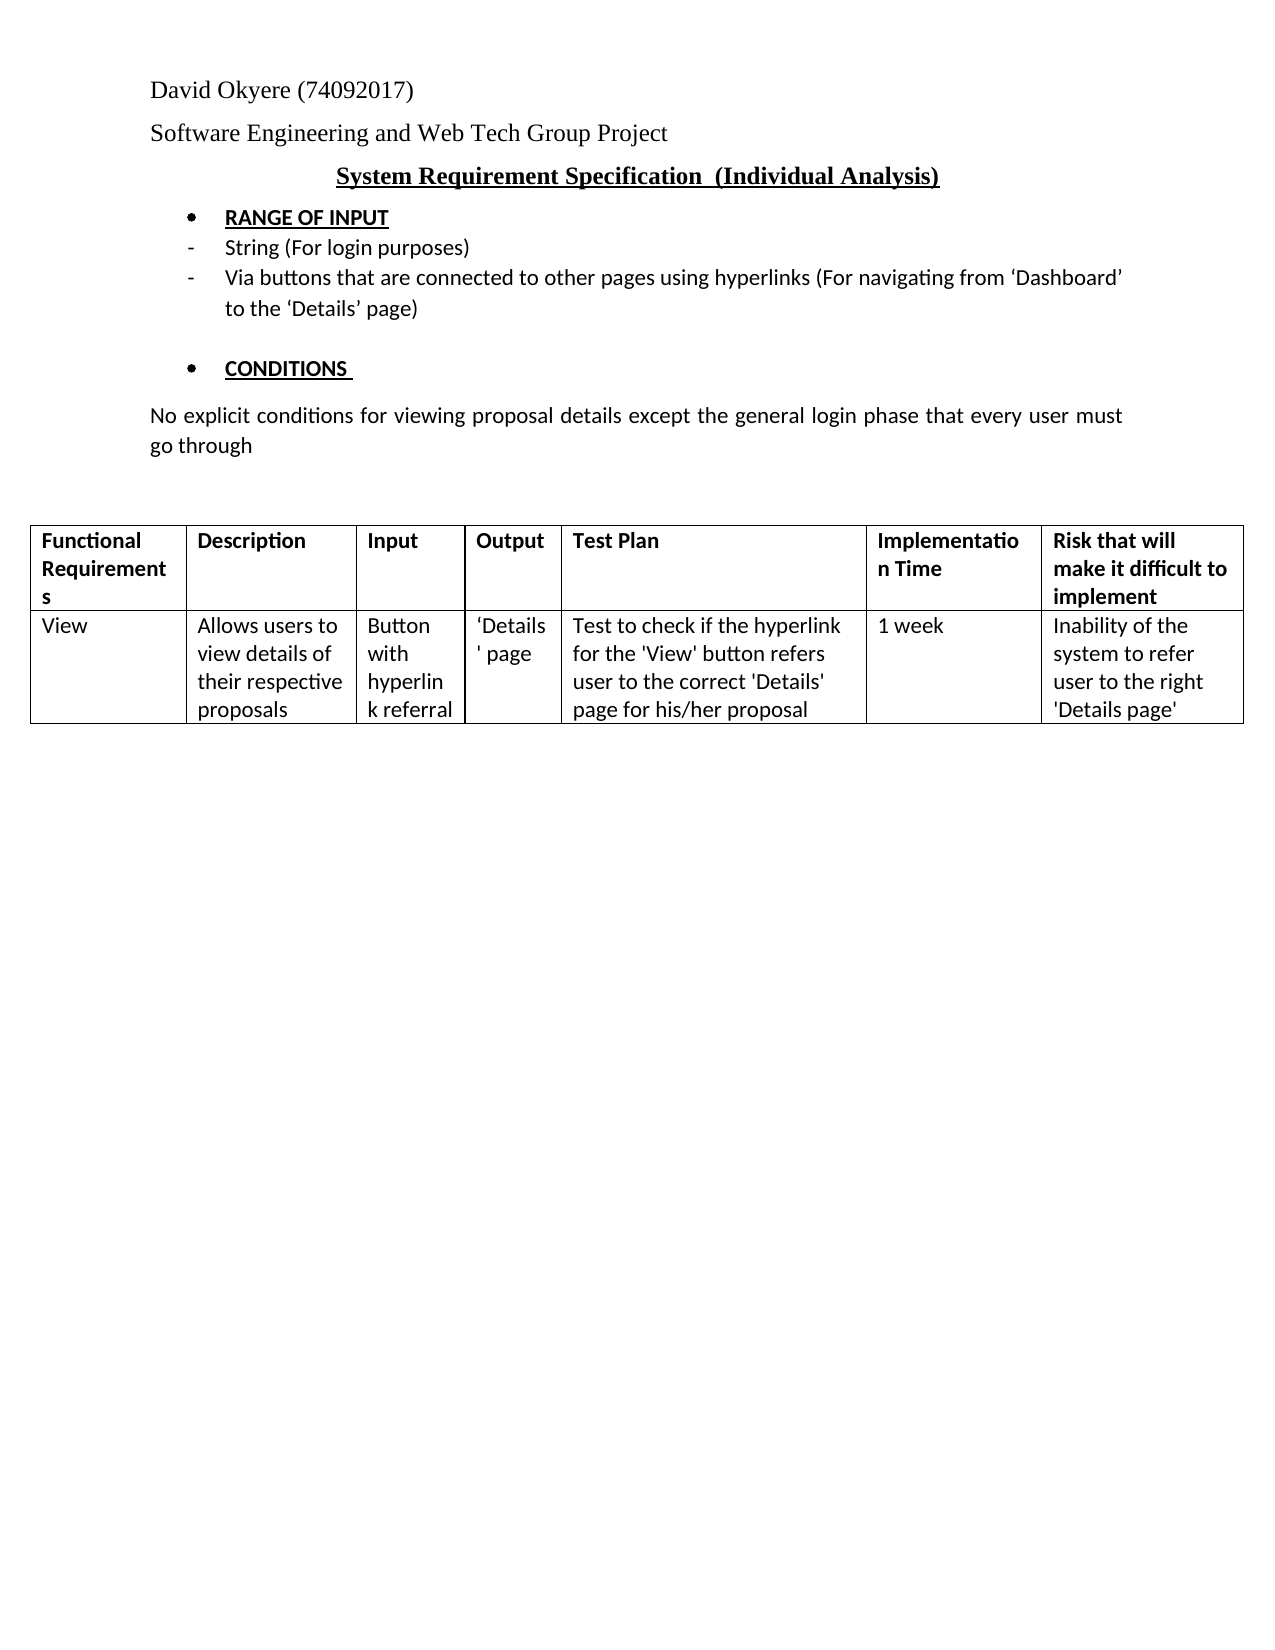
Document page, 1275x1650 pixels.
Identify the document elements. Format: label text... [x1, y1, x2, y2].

table_header Functional Requirements [31, 526, 186, 610]
table_cell Inability of the system to refer user to the right 'Details page' [1042, 611, 1243, 723]
list RANGE OF INPUT [187, 203, 1125, 231]
table_cell 1 week [867, 611, 1041, 723]
table_header Implementation Time [867, 526, 1041, 610]
table_header Risk that will make it difficult to implement [1042, 526, 1243, 610]
table_cell ‘Details' page [466, 611, 561, 723]
table_cell Test to check if the hyperlink for the 'View' button refers user to the correct 'Details' page for his/her proposal [562, 611, 866, 723]
table_header Test Plan [562, 526, 866, 610]
table_header Description [187, 526, 356, 610]
table_cell View [31, 611, 186, 723]
table_cell Allows users to view details of their respective proposals [187, 611, 356, 723]
list Via buttons that are connected to other pages using hyperlinks (For navigating from ‘Dashboard’ to the ‘Details’ page) [187, 263, 1125, 322]
list CONDITIONS [187, 354, 1125, 382]
list String (For login purposes) [187, 233, 1125, 261]
text No explicit conditions for viewing proposal details except the general login phase that every user must go through [150, 401, 1125, 459]
table_cell Button with hyperlink referral [357, 611, 464, 723]
table_header Output [466, 526, 561, 610]
table_header Input [357, 526, 464, 610]
